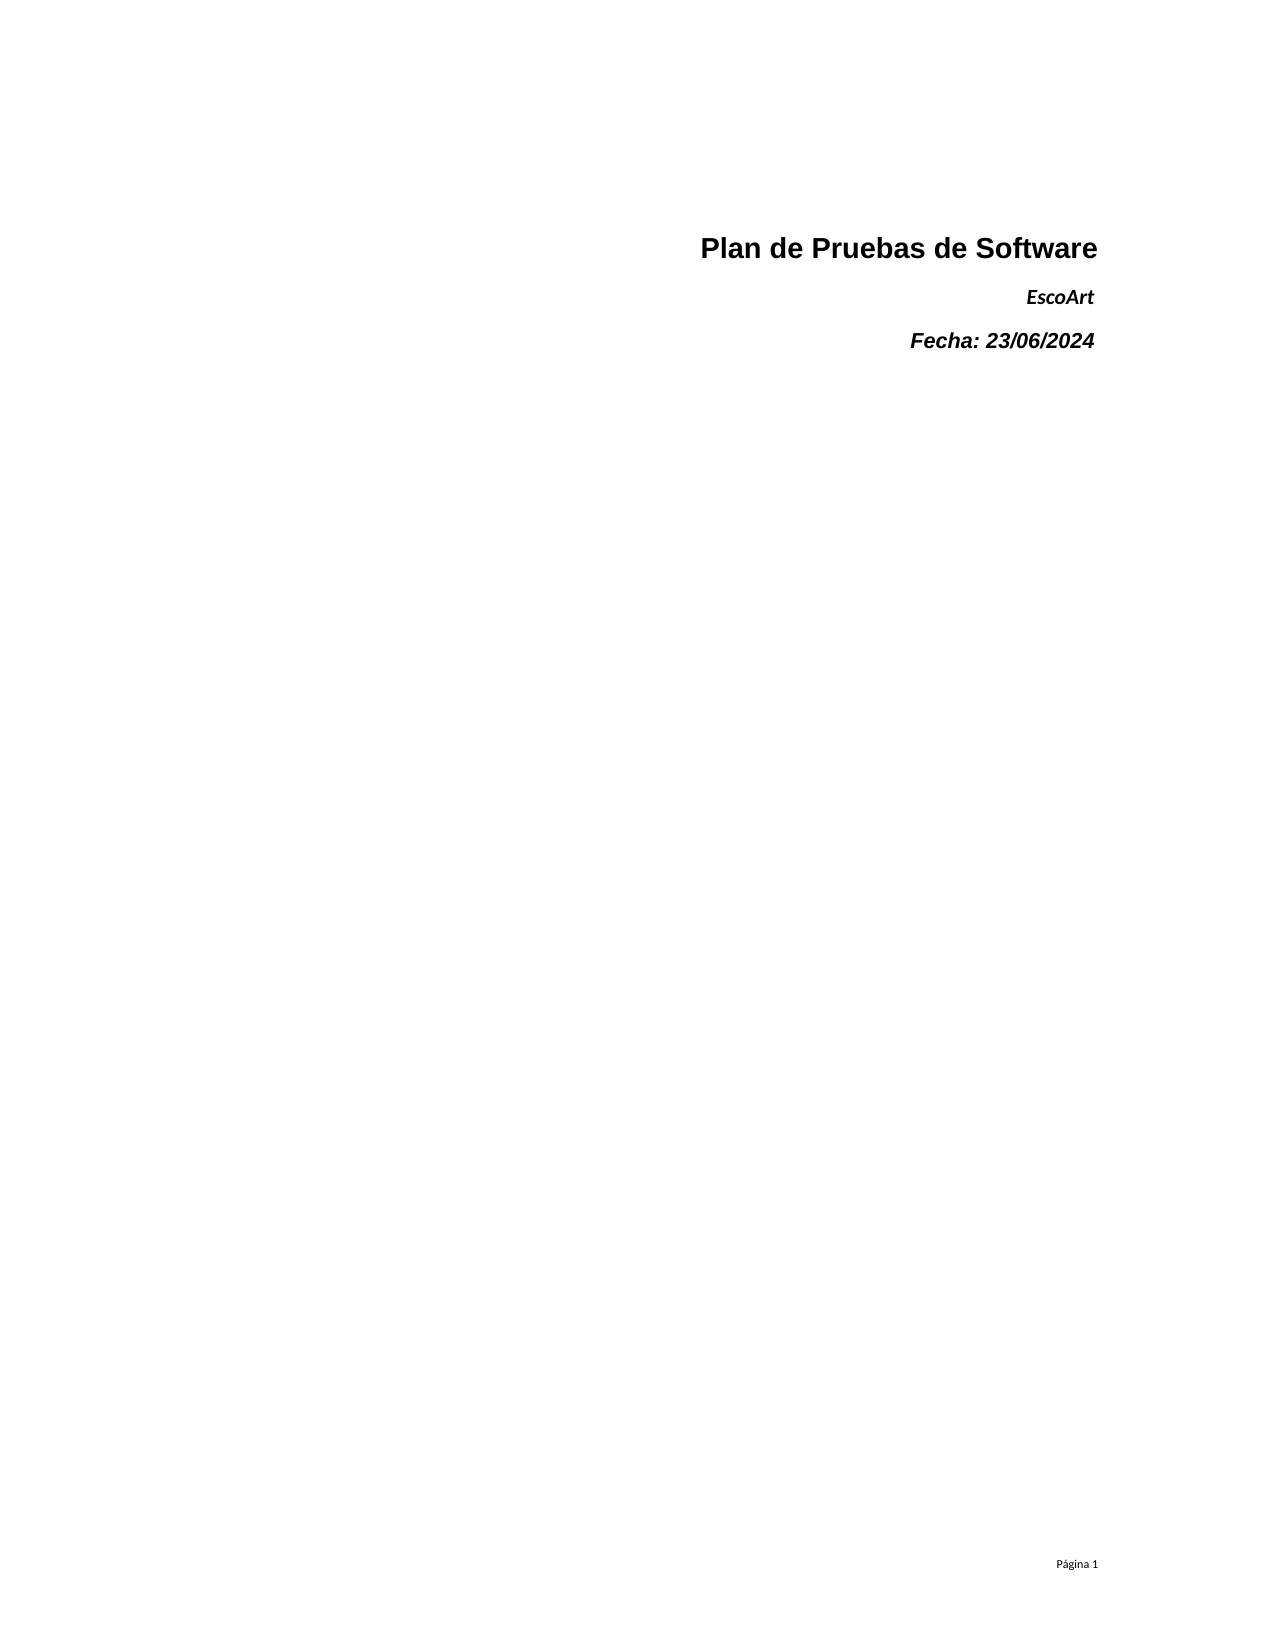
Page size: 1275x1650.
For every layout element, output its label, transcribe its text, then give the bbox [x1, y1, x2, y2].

text Plan de Pruebas de Software [177, 207, 1098, 264]
text Fecha: 23/06/2024 [177, 310, 1098, 353]
text EscoArt [177, 264, 1098, 310]
